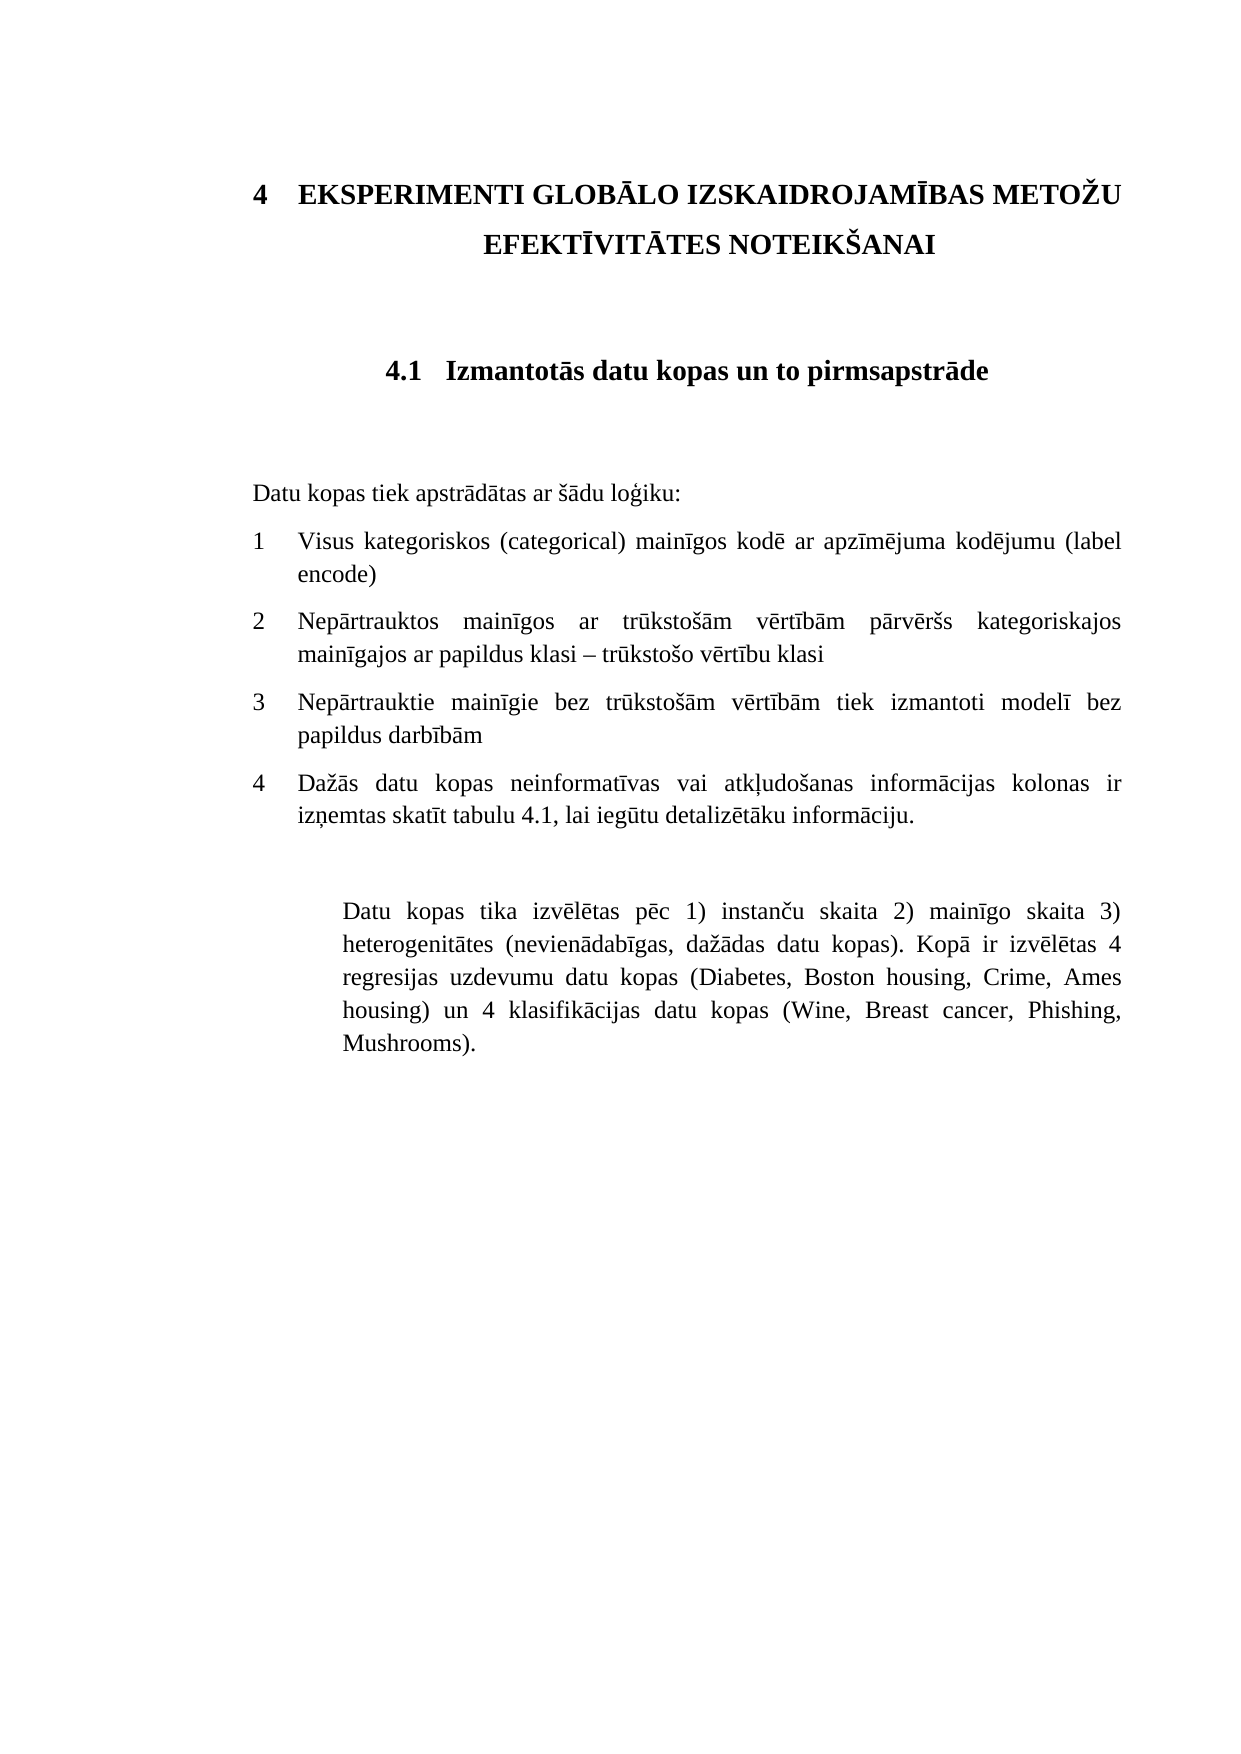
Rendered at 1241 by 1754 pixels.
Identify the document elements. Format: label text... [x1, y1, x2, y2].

subtitle Izmantotās datu kopas un to pirmsapstrāde [252, 353, 1122, 386]
text Datu kopas tiek apstrādātas ar šādu loģiku: [177, 478, 1122, 507]
subtitle Eksperimenti Globālo izskaidrojamības Metožu Efektīvitātes noteikšanai [252, 177, 1122, 261]
list Dažās datu kopas neinformatīvas vai atkļudošanas informācijas kolonas ir izņemtas skatīt tabulu 4.1, lai iegūtu detalizētāku informāciju. [252, 768, 1122, 829]
list Nepārtrauktos mainīgos ar trūkstošām vērtībām pārvēršs kategoriskajos mainīgajos ar papildus klasi – trūkstošo vērtību klasi [252, 606, 1122, 668]
list Datu kopas tika izvēlētas pēc 1) instanču skaita 2) mainīgo skaita 3) heterogenitātes (nevienādabīgas, dažādas datu kopas). Kopā ir izvēlētas 4 regresijas uzdevumu datu kopas (Diabetes, Boston housing, Crime, Ames housing) un 4 klasifikācijas datu kopas (Wine, Breast cancer, Phishing, Mushrooms). [342, 896, 1122, 1057]
list Visus kategoriskos (categorical) mainīgos kodē ar apzīmējuma kodējumu (label encode) [252, 526, 1122, 587]
list Nepārtrauktie mainīgie bez trūkstošām vērtībām tiek izmantoti modelī bez papildus darbībām [252, 687, 1122, 749]
